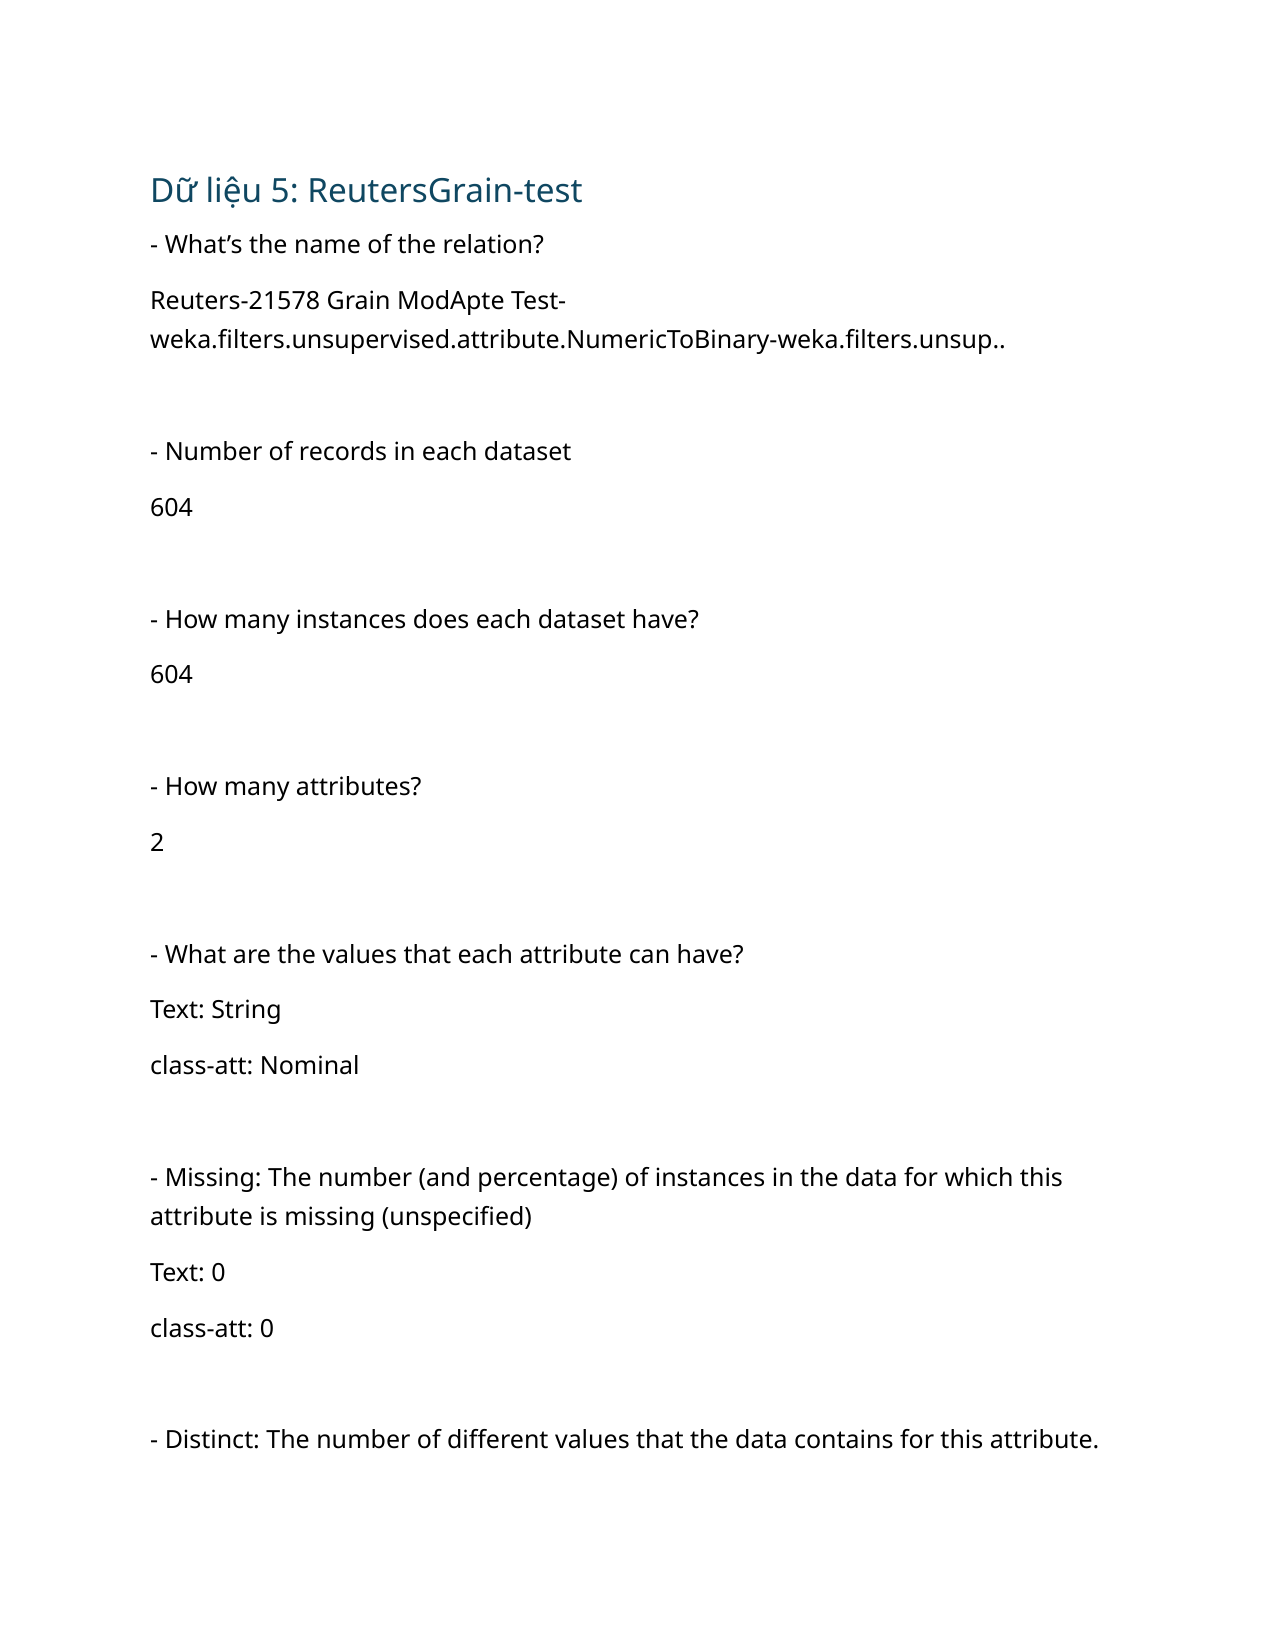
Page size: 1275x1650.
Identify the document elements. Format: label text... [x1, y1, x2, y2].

text 604 [150, 490, 1125, 524]
subtitle Dữ liệu 5: ReutersGrain-test [150, 167, 1125, 212]
text 604 [150, 657, 1125, 691]
text class-att: Nominal [150, 1048, 1125, 1082]
text - What’s the name of the relation? [150, 227, 1125, 261]
text Text: String [150, 992, 1125, 1026]
text - What are the values that each attribute can have? [150, 936, 1125, 970]
text - Distinct: The number of different values that the data contains for this attribute. [150, 1422, 1125, 1456]
text Reuters-21578 Grain ModApte Test-weka.filters.unsupervised.attribute.NumericToBinary-weka.filters.unsup.. [150, 283, 1125, 356]
text - Number of records in each dataset [150, 434, 1125, 468]
text class-att: 0 [150, 1311, 1125, 1344]
text - How many instances does each dataset have? [150, 601, 1125, 635]
text 2 [150, 825, 1125, 859]
text - How many attributes? [150, 769, 1125, 803]
text Text: 0 [150, 1255, 1125, 1289]
text - Missing: The number (and percentage) of instances in the data for which this attribute is missing (unspecified) [150, 1160, 1125, 1233]
